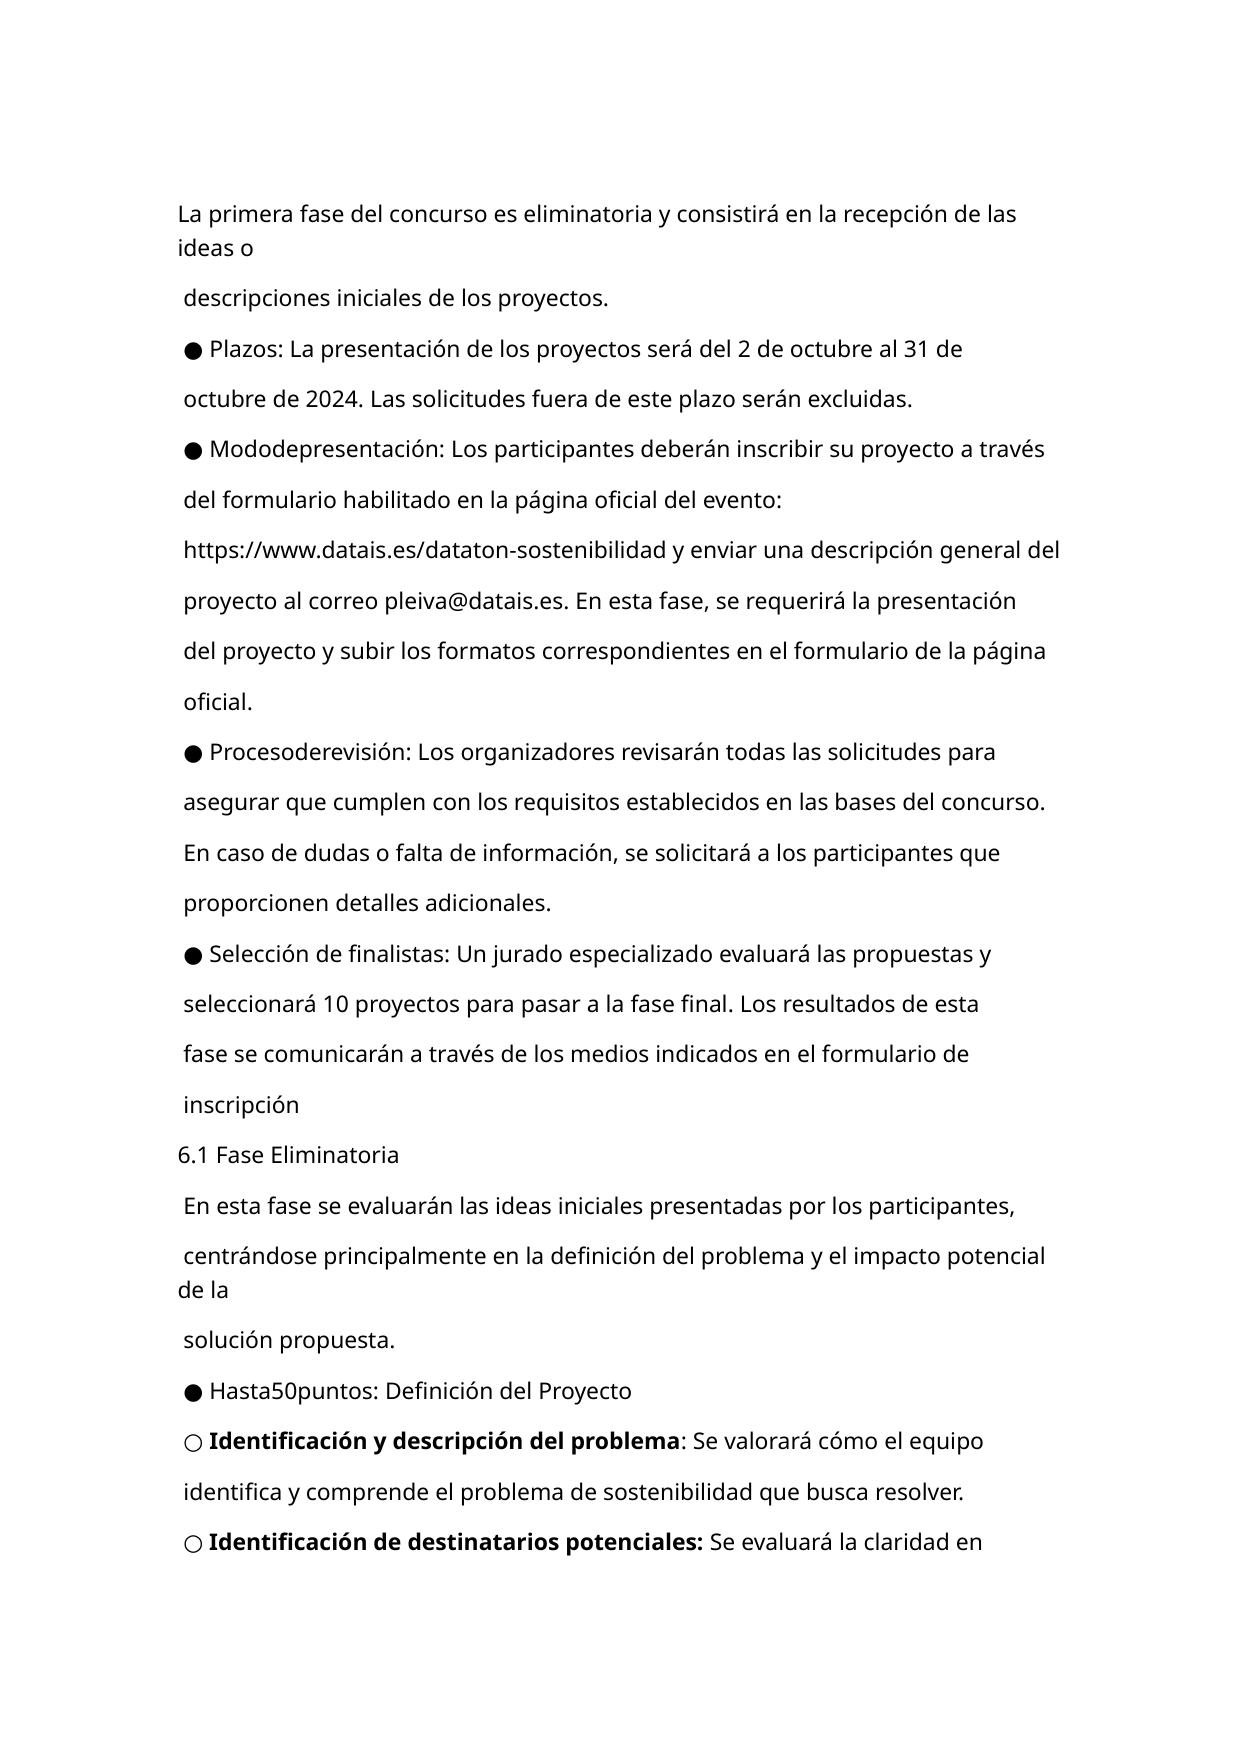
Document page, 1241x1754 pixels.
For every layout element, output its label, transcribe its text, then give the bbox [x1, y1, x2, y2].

text En esta fase se evaluarán las ideas iniciales presentadas por los participantes, [177, 1190, 1063, 1221]
text octubre de 2024. Las solicitudes fuera de este plazo serán excluidas. [177, 383, 1063, 414]
text ● Plazos: La presentación de los proyectos será del 2 de octubre al 31 de [177, 333, 1063, 364]
text fase se comunicarán a través de los medios indicados en el formulario de [177, 1038, 1063, 1070]
text ● Selección de finalistas: Un jurado especializado evaluará las propuestas y [177, 938, 1063, 969]
text ○ Identificación y descripción del problema: Se valorará cómo el equipo [177, 1425, 1063, 1456]
text https://www.datais.es/dataton-sostenibilidad y enviar una descripción general del [177, 534, 1063, 566]
text seleccionará 10 proyectos para pasar a la fase final. Los resultados de esta [177, 988, 1063, 1019]
text ● Procesoderevisión: Los organizadores revisarán todas las solicitudes para [177, 736, 1063, 767]
text oficial. [177, 686, 1063, 717]
text 6.1 Fase Eliminatoria [177, 1139, 1063, 1171]
text del formulario habilitado en la página oficial del evento: [177, 484, 1063, 515]
text ○ Identificación de destinatarios potenciales: Se evaluará la claridad en [177, 1526, 1063, 1557]
text asegurar que cumplen con los requisitos establecidos en las bases del concurso. [177, 786, 1063, 818]
text descripciones iniciales de los proyectos. [177, 282, 1063, 313]
text centrándose principalmente en la definición del problema y el impacto potencial de la [177, 1240, 1063, 1305]
text En caso de dudas o falta de información, se solicitará a los participantes que [177, 837, 1063, 868]
text del proyecto y subir los formatos correspondientes en el formulario de la página [177, 635, 1063, 666]
text La primera fase del concurso es eliminatoria y consistirá en la recepción de las ideas o [177, 198, 1063, 263]
text ● Hasta50puntos: Definición del Proyecto [177, 1375, 1063, 1406]
text proporcionen detalles adicionales. [177, 887, 1063, 918]
text solución propuesta. [177, 1324, 1063, 1356]
text identifica y comprende el problema de sostenibilidad que busca resolver. [177, 1476, 1063, 1507]
text proyecto al correo pleiva@datais.es. En esta fase, se requerirá la presentación [177, 585, 1063, 616]
text inscripción [177, 1089, 1063, 1120]
text ● Mododepresentación: Los participantes deberán inscribir su proyecto a través [177, 433, 1063, 465]
